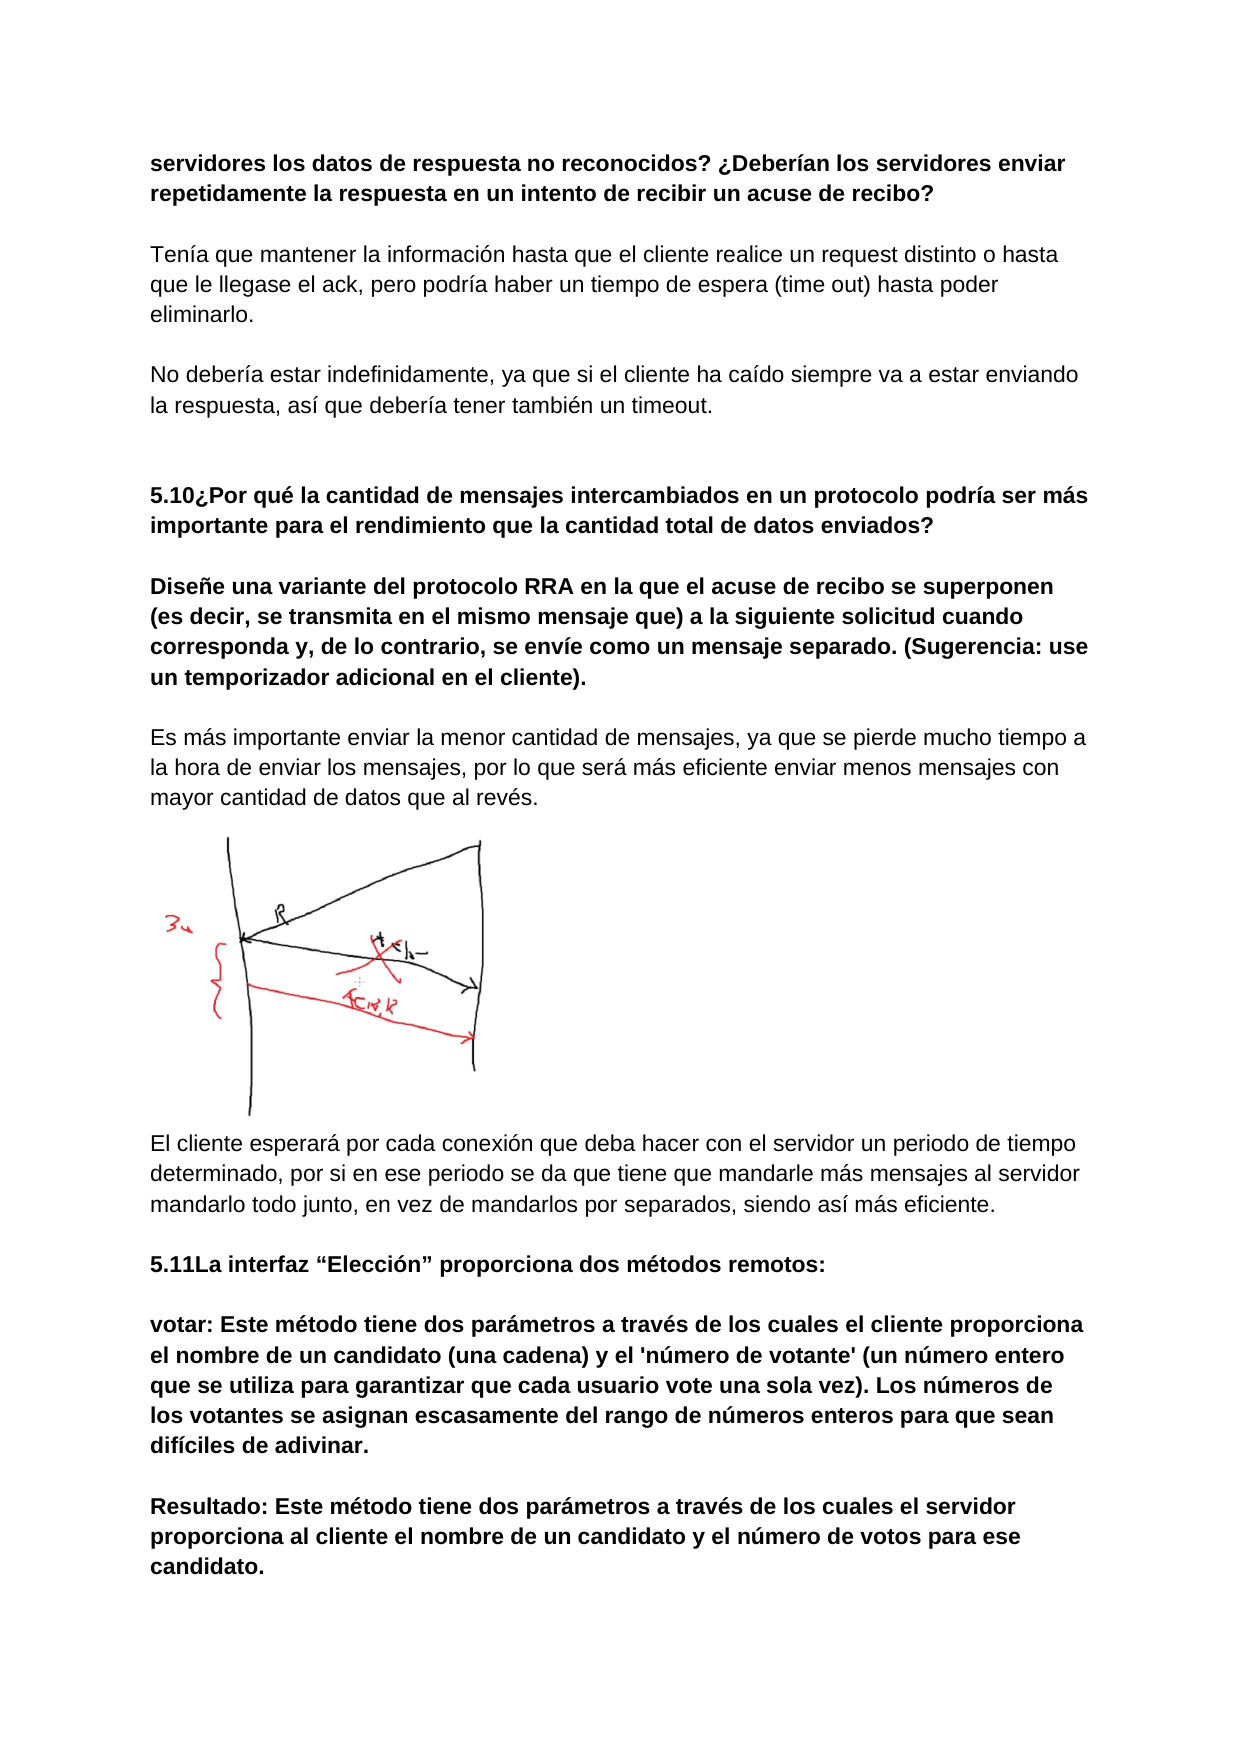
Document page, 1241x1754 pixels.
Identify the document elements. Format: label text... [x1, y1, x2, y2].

text Diseñe una variante del protocolo RRA en la que el acuse de recibo se superponen (es decir, se transmita en el mismo mensaje que) a la siguiente solicitud cuando corresponda y, de lo contrario, se envíe como un mensaje separado. (Sugerencia: use un temporizador adicional en el cliente). [150, 573, 1090, 690]
text 5.10¿Por qué la cantidad de mensajes intercambiados en un protocolo podría ser más importante para el rendimiento que la cantidad total de datos enviados? [150, 482, 1090, 539]
text Tenía que mantener la información hasta que el cliente realice un request distinto o hasta que le llegase el ack, pero podría haber un tiempo de espera (time out) hasta poder eliminarlo. [150, 241, 1090, 327]
picture [150, 814, 523, 1127]
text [150, 150, 1090, 207]
text 5.11La interfaz “Elección” proporciona dos métodos remotos: [150, 1251, 1090, 1277]
text No debería estar indefinidamente, ya que si el cliente ha caído siempre va a estar enviando la respuesta, así que debería tener también un timeout. [150, 361, 1090, 418]
text Es más importante enviar la menor cantidad de mensajes, ya que se pierde mucho tiempo a la hora de enviar los mensajes, por lo que será más eficiente enviar menos mensajes con mayor cantidad de datos que al revés. [150, 724, 1090, 811]
text votar: Este método tiene dos parámetros a través de los cuales el cliente proporciona el nombre de un candidato (una cadena) y el 'número de votante' (un número entero que se utiliza para garantizar que cada usuario vote una sola vez). Los números de los votantes se asignan escasamente del rango de números enteros para que sean difíciles de adivinar. [150, 1311, 1090, 1459]
text El cliente esperará por cada conexión que deba hacer con el servidor un periodo de tiempo determinado, por si en ese periodo se da que tiene que mandarle más mensajes al servidor mandarlo todo junto, en vez de mandarlos por separados, siendo así más eficiente. [150, 1130, 1090, 1217]
text Resultado: Este método tiene dos parámetros a través de los cuales el servidor proporciona al cliente el nombre de un candidato y el número de votos para ese candidato. [150, 1493, 1090, 1579]
